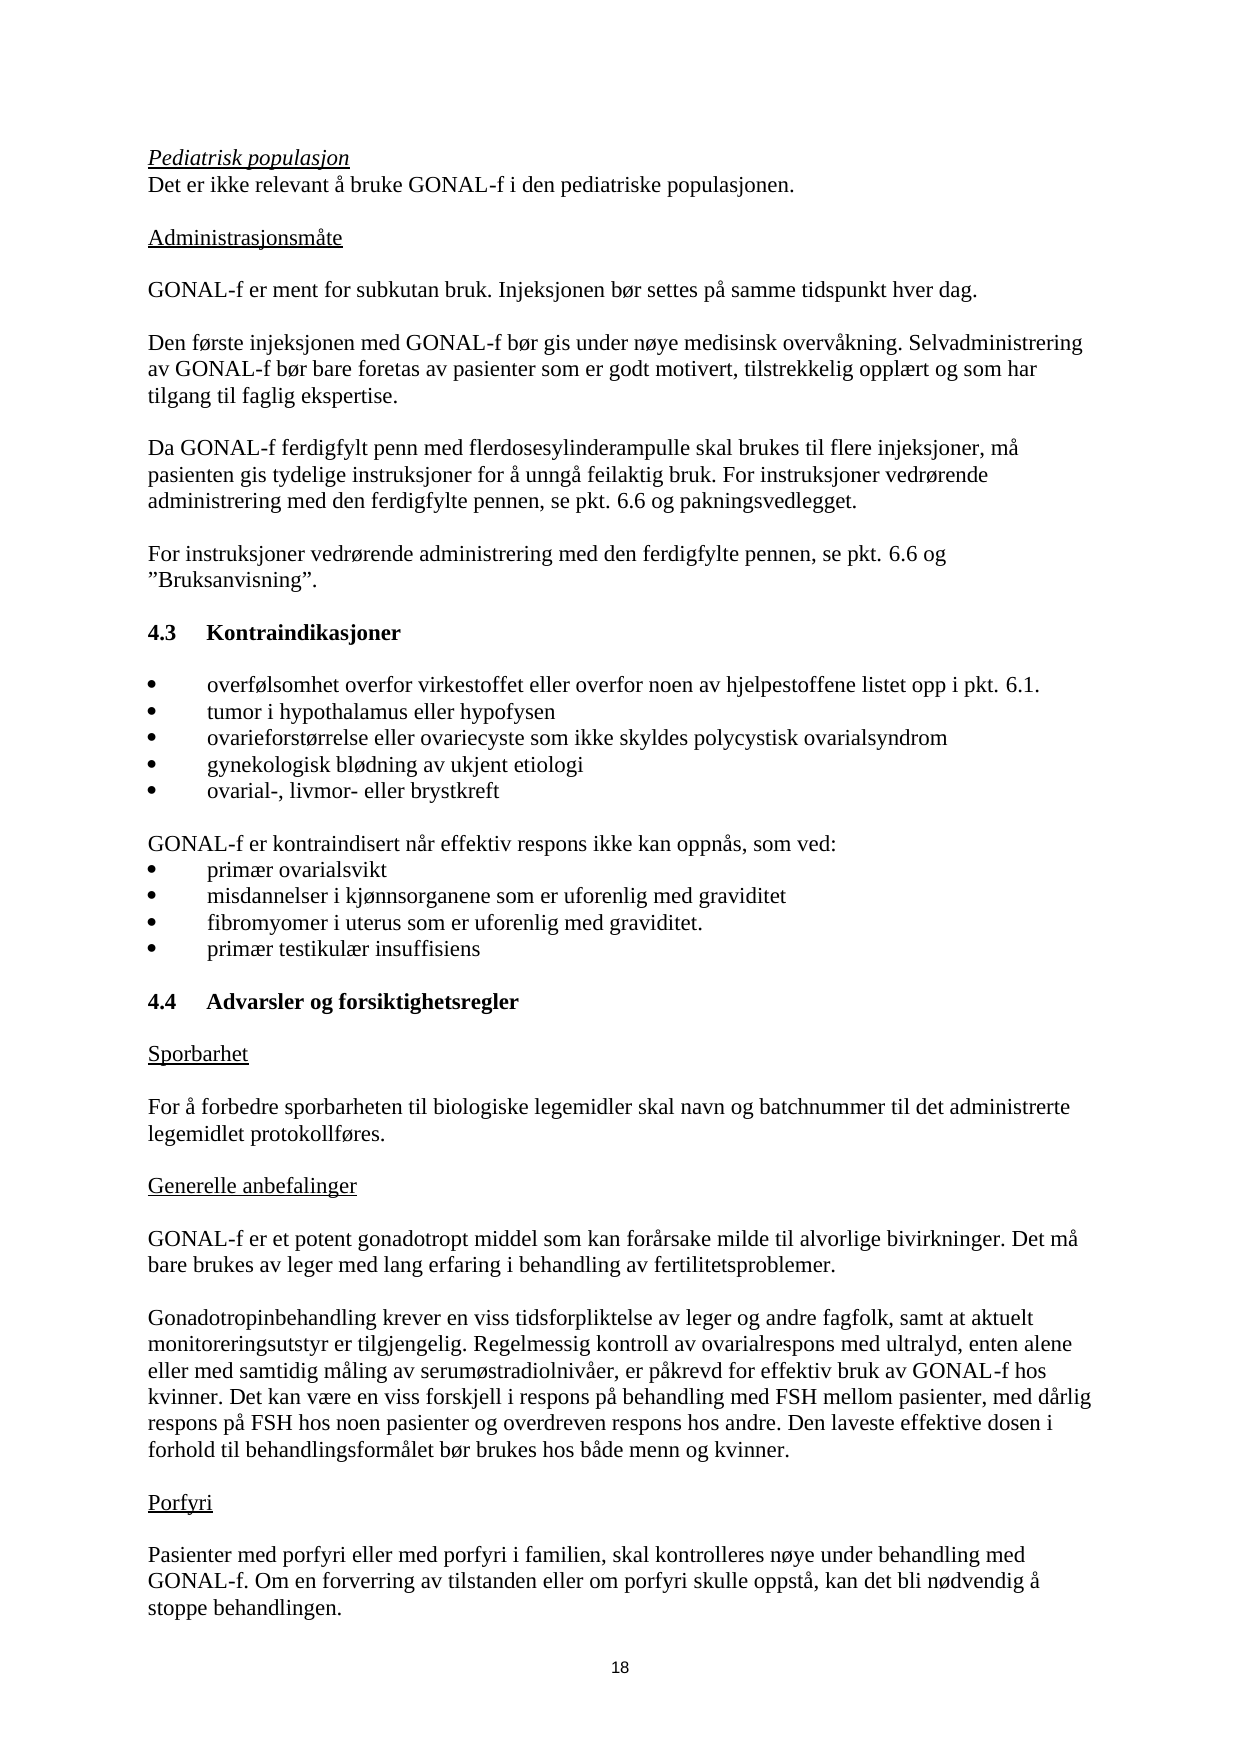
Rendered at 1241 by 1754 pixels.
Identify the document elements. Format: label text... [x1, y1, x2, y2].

text GONAL-f er et potent gonadotropt middel som kan forårsake milde til alvorlige bivirkninger. Det må bare brukes av leger med lang erfaring i behandling av fertilitetsproblemer. [148, 1225, 1092, 1278]
text Pediatrisk populasjon [148, 144, 1092, 171]
text GONAL-f er kontraindisert når effektiv respons ikke kan oppnås, som ved: [148, 830, 1092, 856]
text Porfyri [148, 1488, 1092, 1515]
list misdannelser i kjønnsorganene som er uforenlig med graviditet [148, 882, 1092, 909]
list ovarial-, livmor- eller brystkreft [148, 777, 1092, 803]
text Sporbarhet [148, 1041, 1092, 1067]
text Den første injeksjonen med GONAL-f bør gis under nøye medisinsk overvåkning. Selvadministrering av GONAL-f bør bare foretas av pasienter som er godt motivert, tilstrekkelig opplært og som har tilgang til faglig ekspertise. [148, 329, 1092, 408]
list tumor i hypothalamus eller hypofysen [148, 698, 1092, 724]
text For å forbedre sporbarheten til biologiske legemidler skal navn og batchnummer til det administrerte legemidlet protokollføres. [148, 1093, 1092, 1146]
text GONAL-f er ment for subkutan bruk. Injeksjonen bør settes på samme tidspunkt hver dag. [148, 276, 1092, 303]
list primær ovarialsvikt [148, 856, 1092, 882]
text Generelle anbefalinger [148, 1172, 1092, 1199]
text Da GONAL-f ferdigfylt penn med flerdosesylinderampulle skal brukes til flere injeksjoner, må pasienten gis tydelige instruksjoner for å unngå feilaktig bruk. For instruksjoner vedrørende administrering med den ferdigfylte pennen, se pkt. 6.6 og pakningsvedlegget. [148, 434, 1092, 513]
text Gonadotropinbehandling krever en viss tidsforpliktelse av leger og andre fagfolk, samt at aktuelt monitoreringsutstyr er tilgjengelig. Regelmessig kontroll av ovarialrespons med ultralyd, enten alene eller med samtidig måling av serumøstradiolnivåer, er påkrevd for effektiv bruk av GONAL-f hos kvinner. Det kan være en viss forskjell i respons på behandling med FSH mellom pasienter, med dårlig respons på FSH hos noen pasienter og overdreven respons hos andre. Den laveste effektive dosen i forhold til behandlingsformålet bør brukes hos både menn og kvinner. [148, 1304, 1092, 1462]
text For instruksjoner vedrørende administrering med den ferdigfylte pennen, se pkt. 6.6 og ”Bruksanvisning”. [148, 540, 1092, 592]
list overfølsomhet overfor virkestoffet eller overfor noen av hjelpestoffene listet opp i pkt. 6.1. [148, 672, 1092, 698]
text Pasienter med porfyri eller med porfyri i familien, skal kontrolleres nøye under behandling med GONAL-f. Om en forverring av tilstanden eller om porfyri skulle oppstå, kan det bli nødvendig å stoppe behandlingen. [148, 1541, 1092, 1620]
text Administrasjonsmåte [148, 223, 1092, 250]
list ovarieforstørrelse eller ovariecyste som ikke skyldes polycystisk ovarialsyndrom [148, 724, 1092, 751]
list primær testikulær insuffisiens [148, 935, 1092, 961]
text 4.3 Kontraindikasjoner [148, 619, 1092, 645]
list fibromyomer i uterus som er uforenlig med graviditet. [148, 909, 1092, 935]
list gynekologisk blødning av ukjent etiologi [148, 751, 1092, 777]
text Det er ikke relevant å bruke GONAL-f i den pediatriske populasjonen. [148, 171, 1092, 197]
text 4.4 Advarsler og forsiktighetsregler [148, 988, 1092, 1014]
